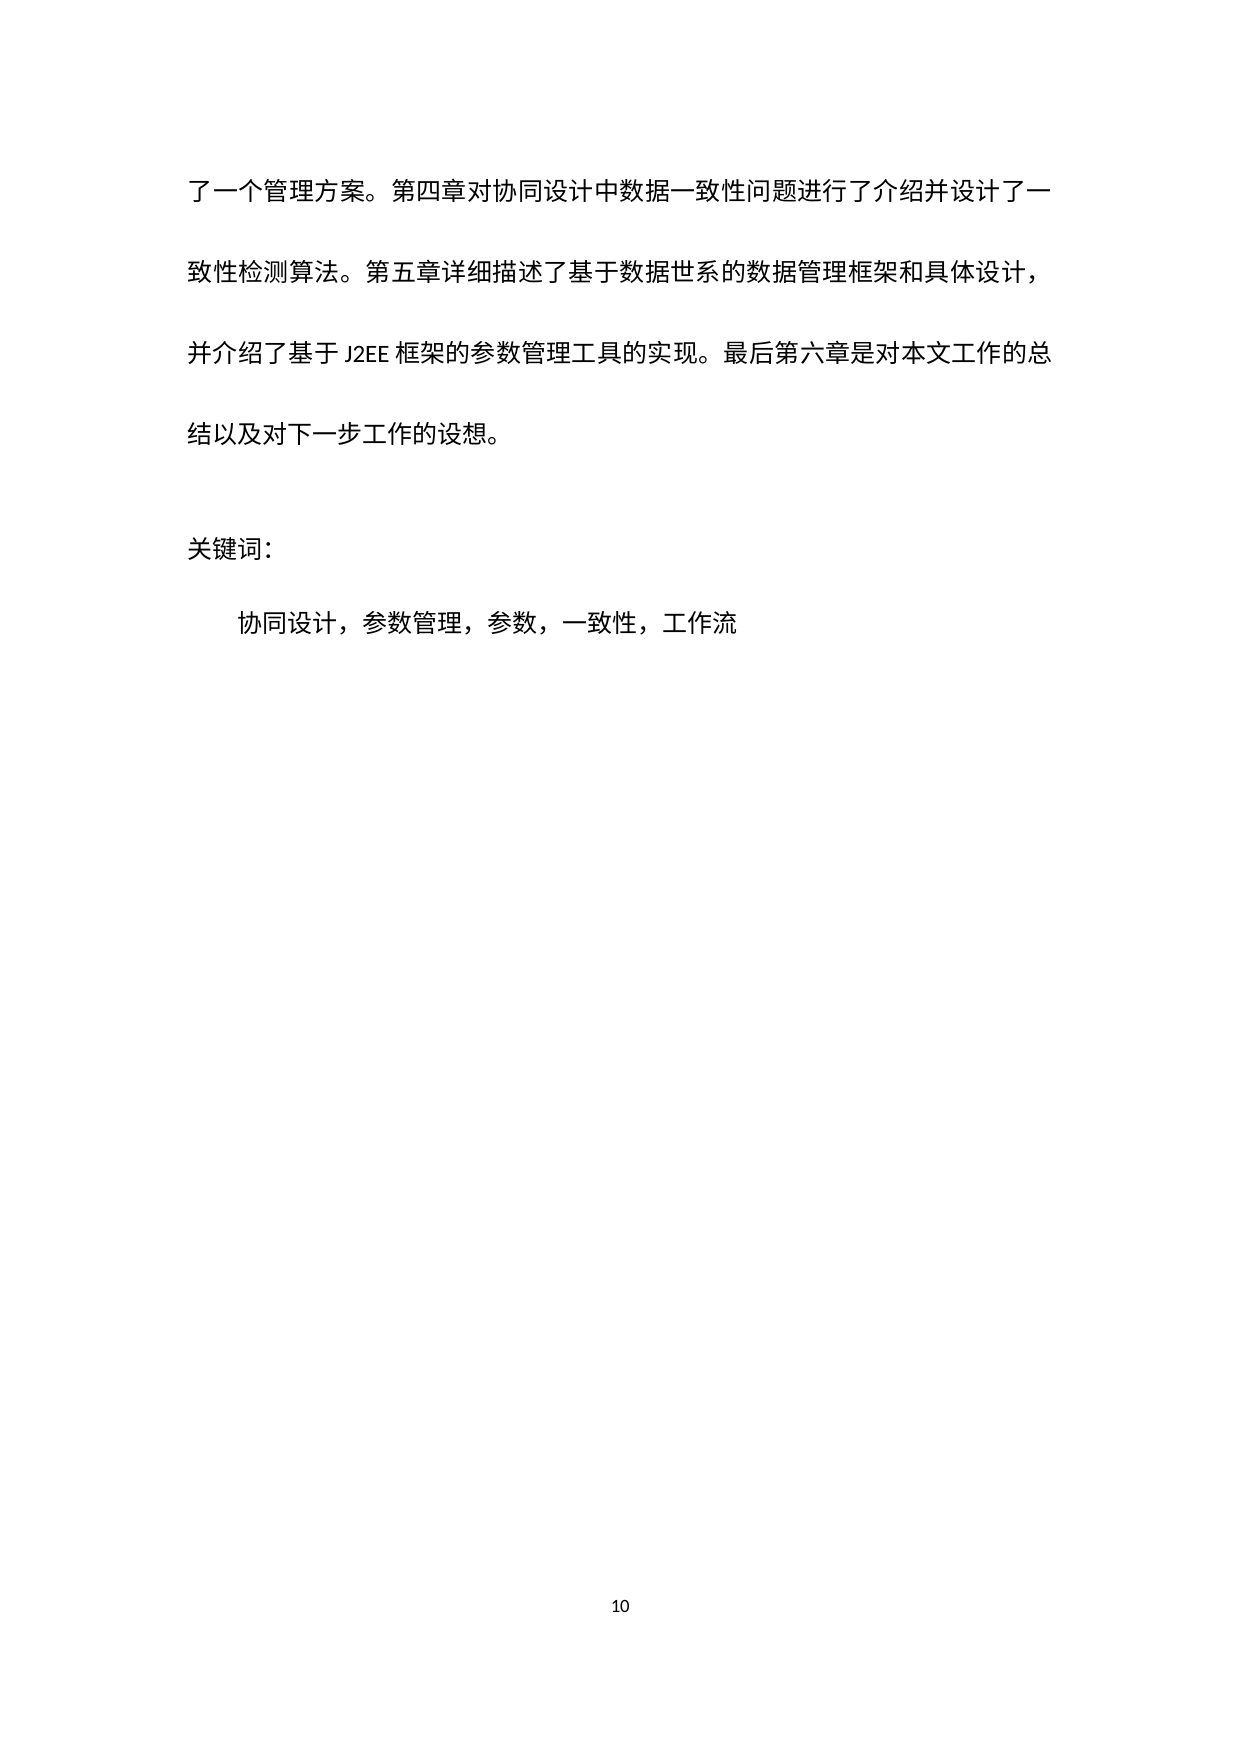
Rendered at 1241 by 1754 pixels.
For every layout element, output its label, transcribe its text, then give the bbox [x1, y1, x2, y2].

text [187, 157, 1053, 466]
text 协同设计，参数管理，参数，一致性，工作流 [187, 589, 1053, 654]
text 关键词： [187, 515, 1053, 580]
